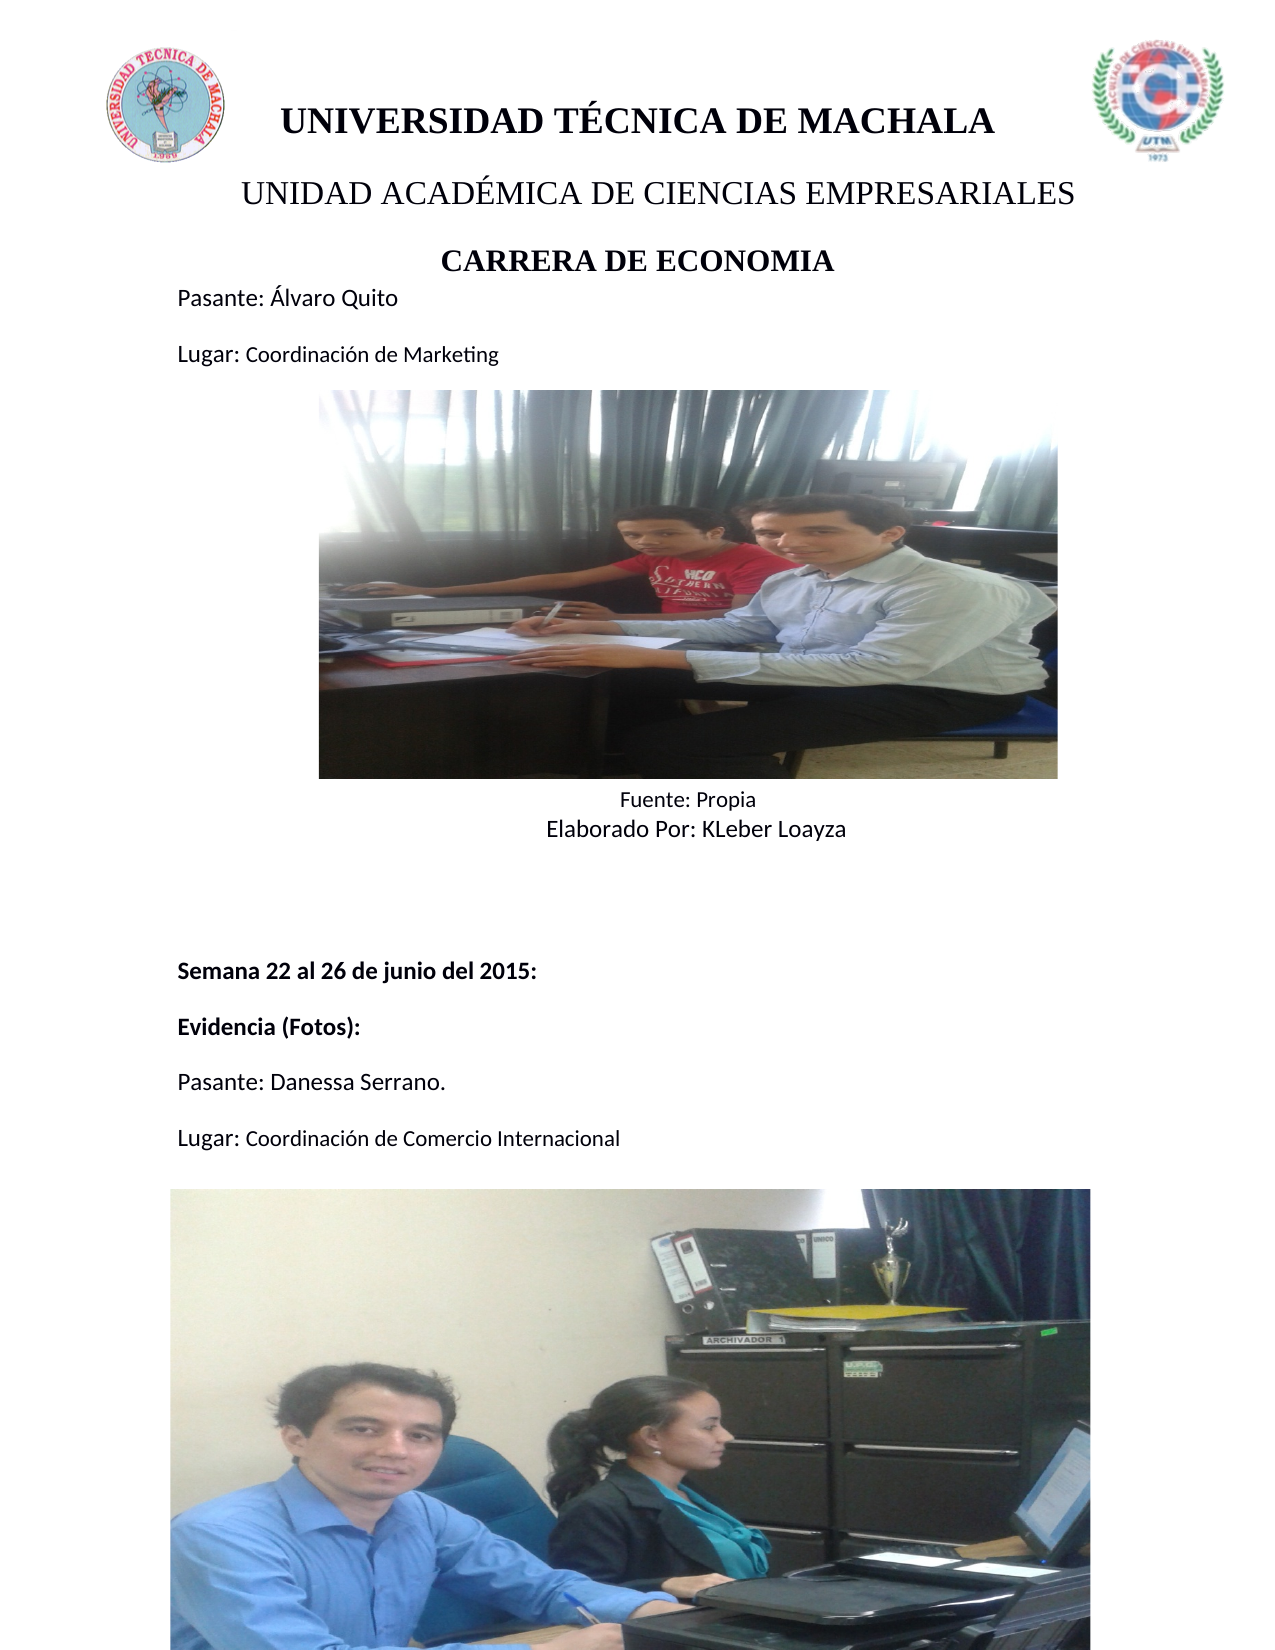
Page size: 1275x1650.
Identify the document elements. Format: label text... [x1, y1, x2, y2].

text Semana 22 al 26 de junio del 2015: [177, 955, 1098, 985]
picture [318, 390, 1058, 779]
text Lugar: Coordinación de Marketing [177, 338, 1098, 368]
picture [89, 30, 237, 168]
text Evidencia (Fotos): [177, 1011, 1098, 1041]
text Lugar: Coordinación de Comercio Internacional [177, 1122, 1098, 1153]
picture [170, 1189, 1091, 1650]
text Elaborado Por: KLeber Loayza [472, 813, 1098, 843]
text Pasante: Álvaro Quito [177, 282, 1098, 313]
text Fuente: Propia [546, 785, 1098, 813]
text Pasante: Danessa Serrano. [177, 1067, 1098, 1097]
picture [1090, 32, 1227, 167]
